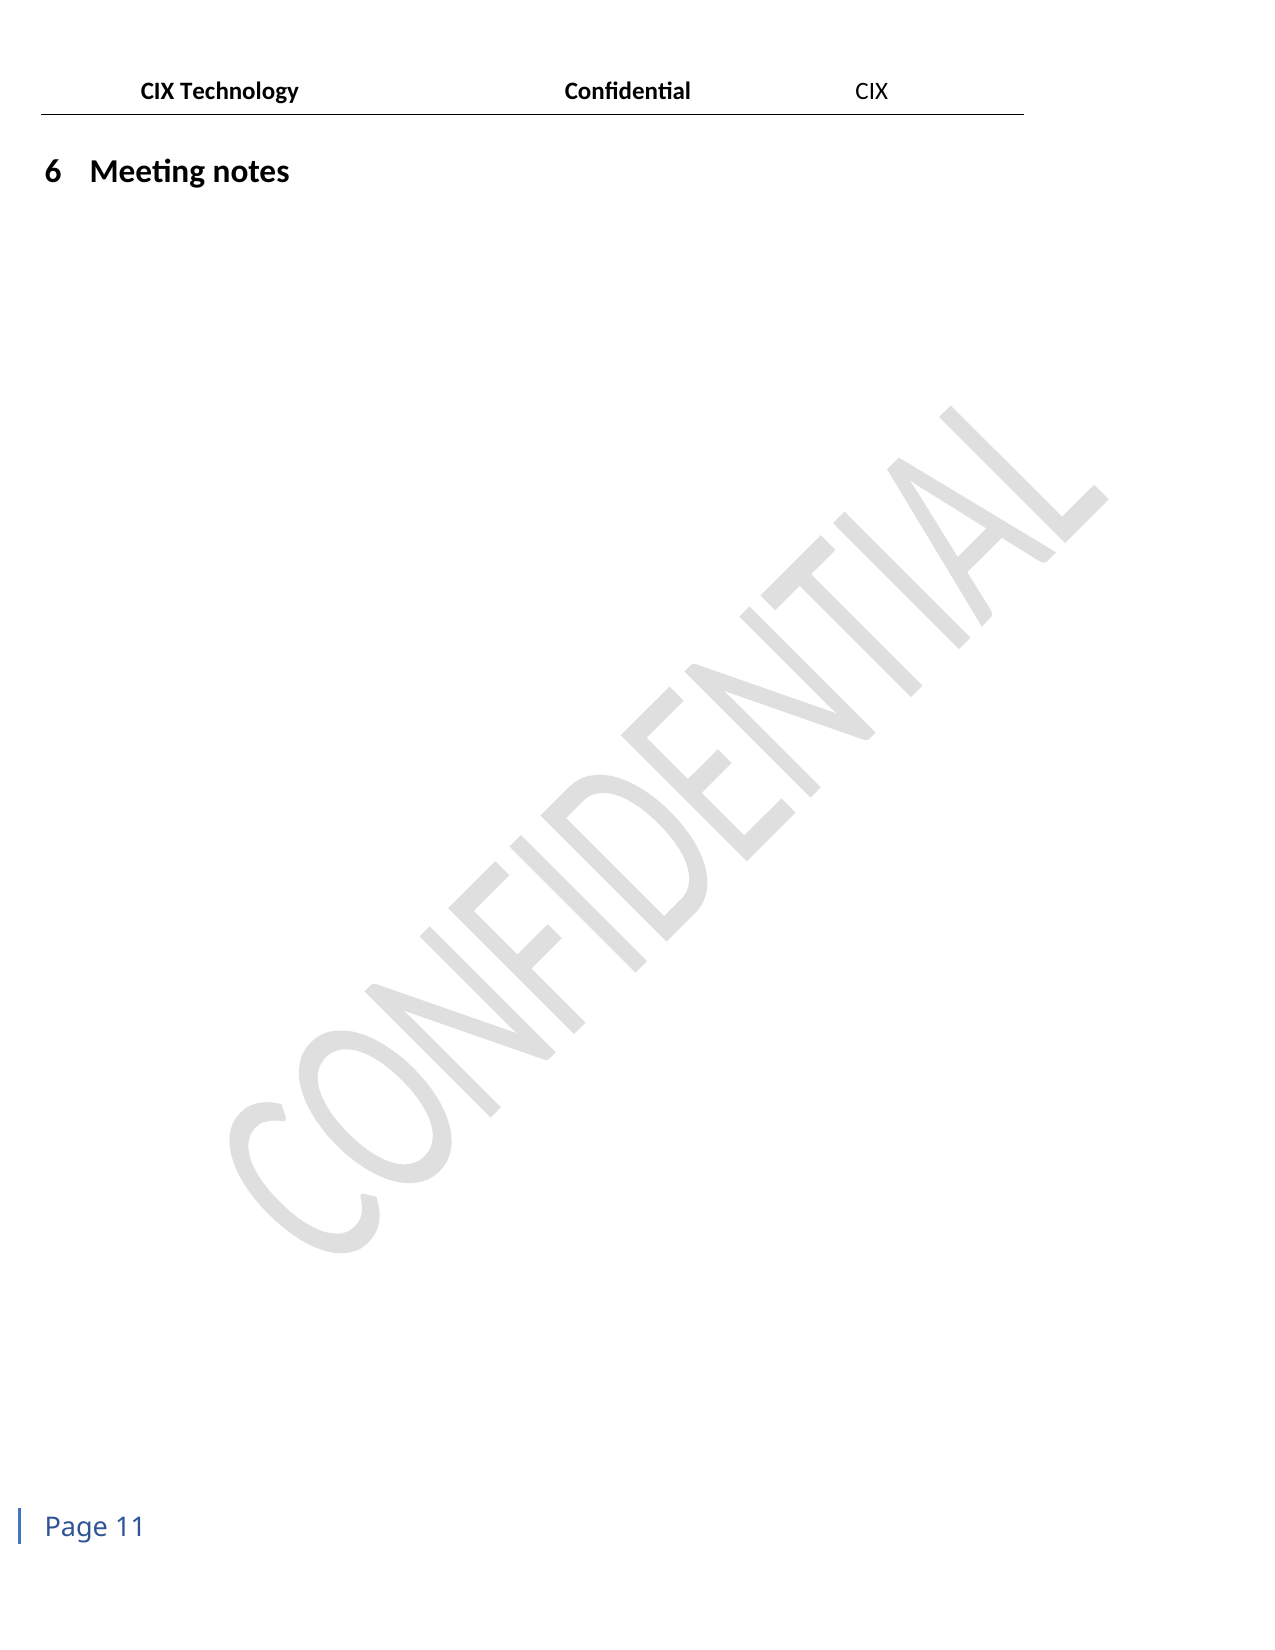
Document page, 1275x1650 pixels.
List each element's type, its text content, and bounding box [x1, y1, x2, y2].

subtitle Meeting notes [44, 150, 1270, 191]
